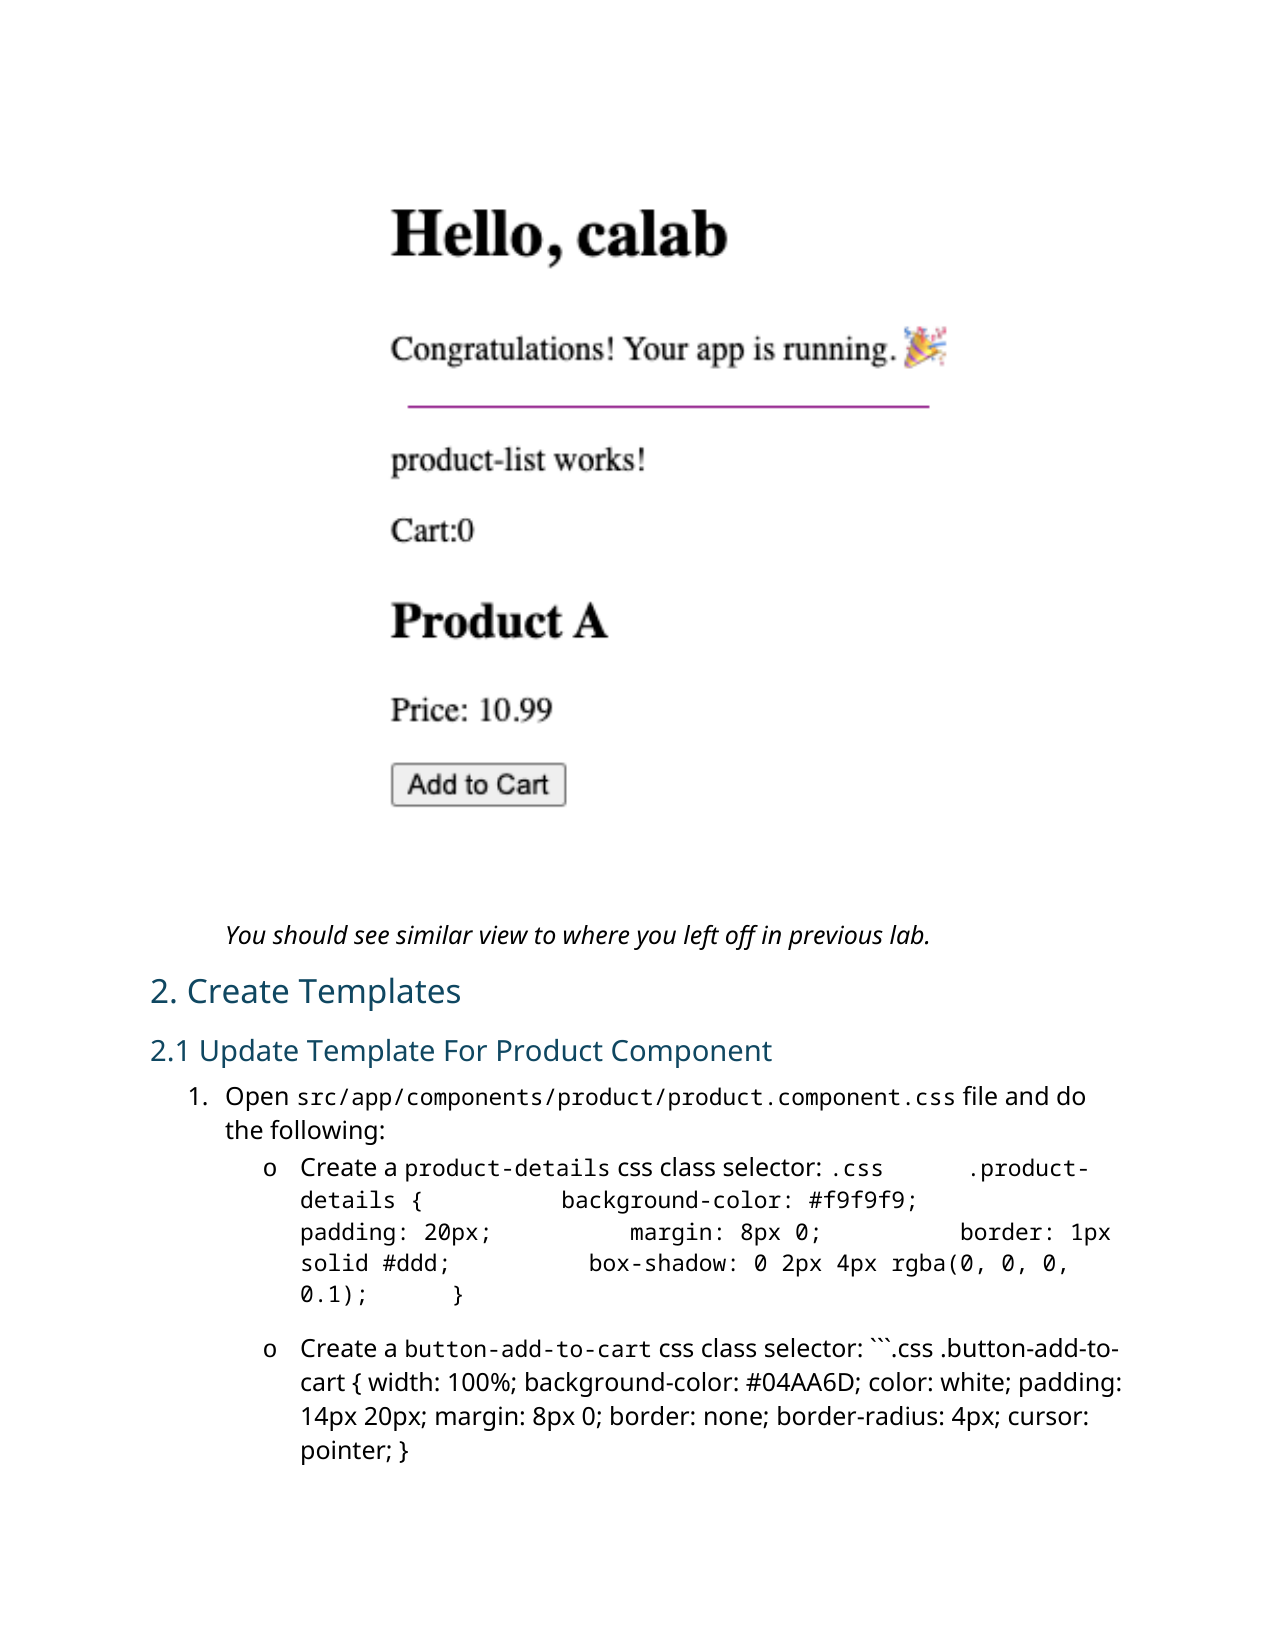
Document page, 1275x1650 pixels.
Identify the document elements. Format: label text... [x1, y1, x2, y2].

list Create a button-add-to-cart css class selector: ```.css .button-add-to-cart { width: 100%; background-color: #04AA6D; color: white; padding: 14px 20px; margin: 8px 0; border: none; border-radius: 4px; cursor: pointer; } [262, 1330, 1125, 1467]
subtitle 2.1 Update Template For Product Component [150, 1030, 1125, 1070]
list You should see similar view to where you left off in previous lab. [187, 917, 1075, 951]
subtitle 2. Create Templates [150, 968, 1125, 1013]
list Create a product-details css class selector: .css .product-details { background-color: #f9f9f9; padding: 20px; margin: 8px 0; border: 1px solid #ddd; box-shadow: 0 2px 4px rgba(0, 0, 0, 0.1); } [262, 1150, 1125, 1309]
picture [206, 184, 1075, 897]
list Open src/app/components/product/product.component.css file and do the following: [187, 1078, 1125, 1146]
